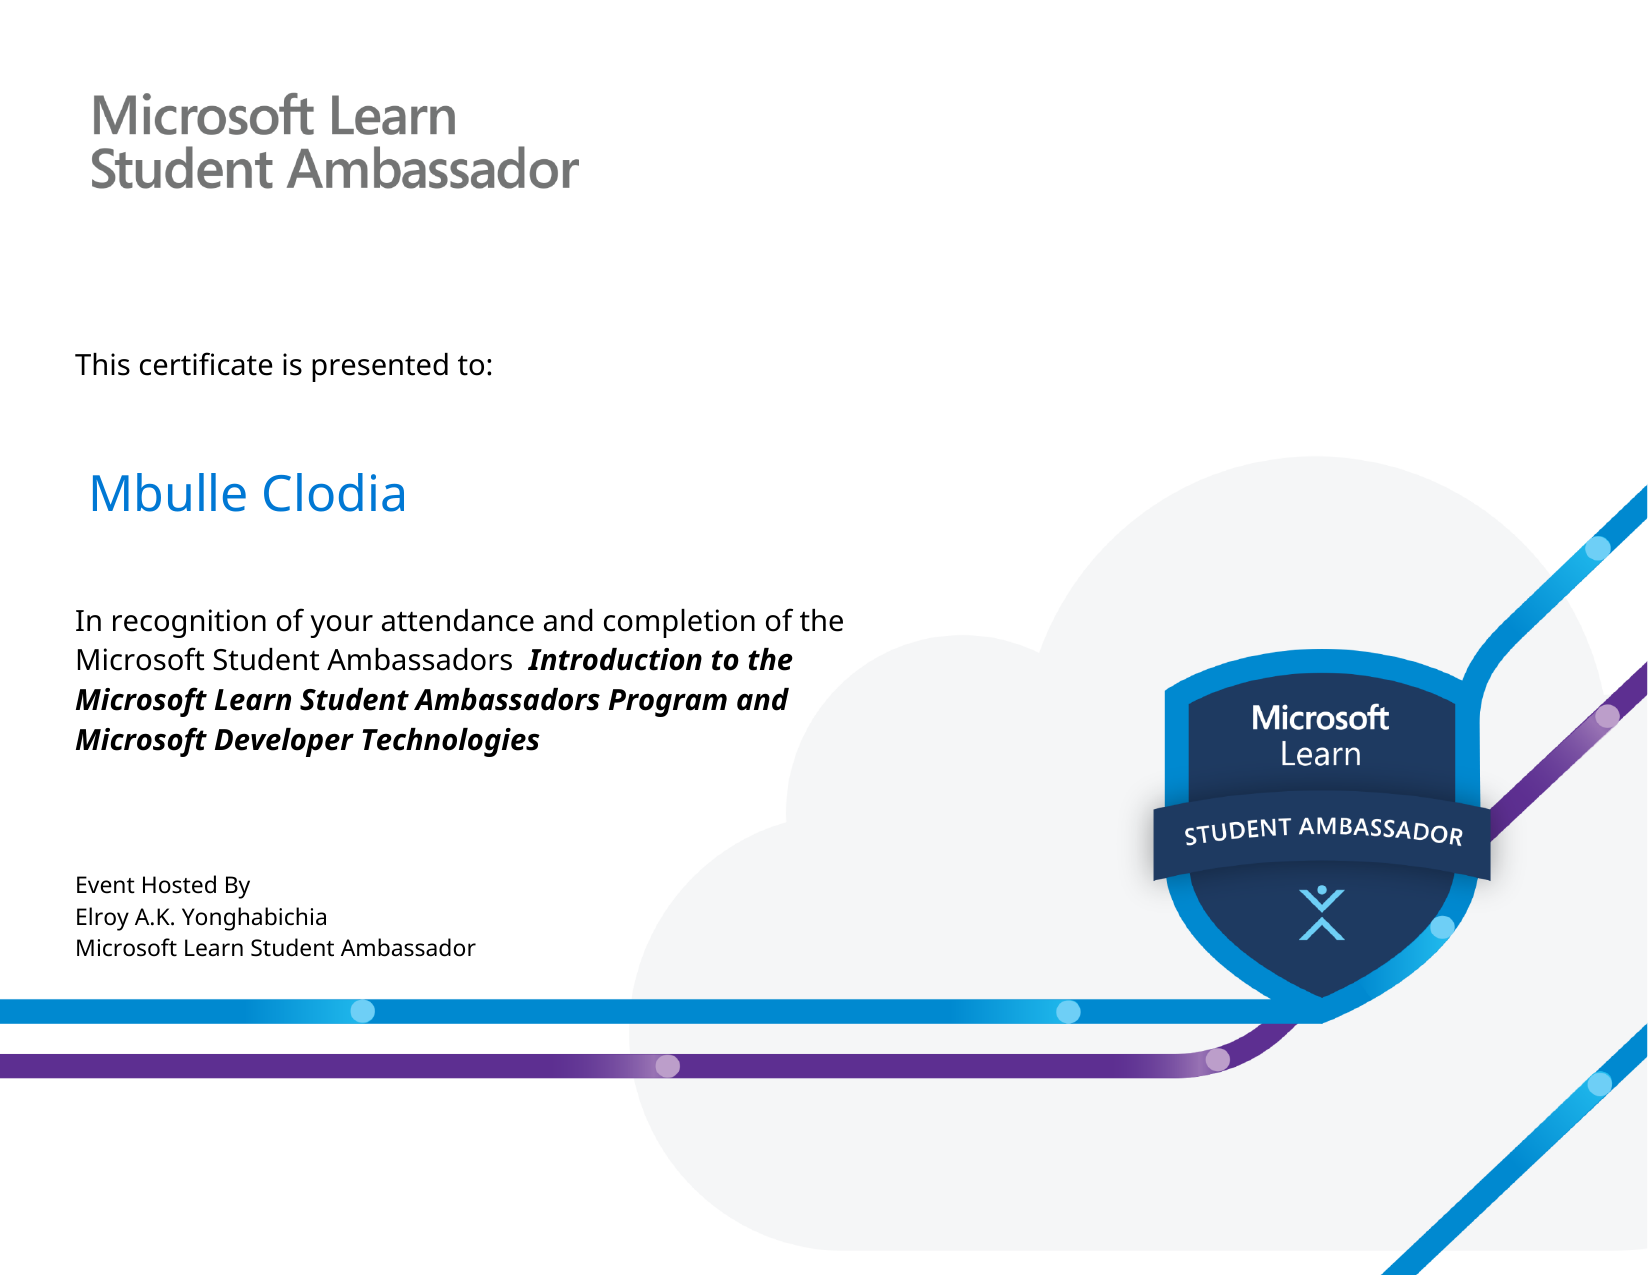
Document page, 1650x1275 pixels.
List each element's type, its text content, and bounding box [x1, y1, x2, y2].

table_cell In recognition of your attendance and completion of the Microsoft Student Ambassadors Introduction to the Microsoft Learn Student Ambassadors Program and Microsoft Developer Technologies [64, 600, 889, 818]
table_cell Mbulle Clodia [64, 384, 889, 600]
table_header This certificate is presented to: [64, 344, 889, 384]
table_cell Event Hosted By Elroy A.K. Yonghabichia Microsoft Learn Student Ambassador [64, 818, 889, 963]
picture [0, 0, 1648, 1275]
